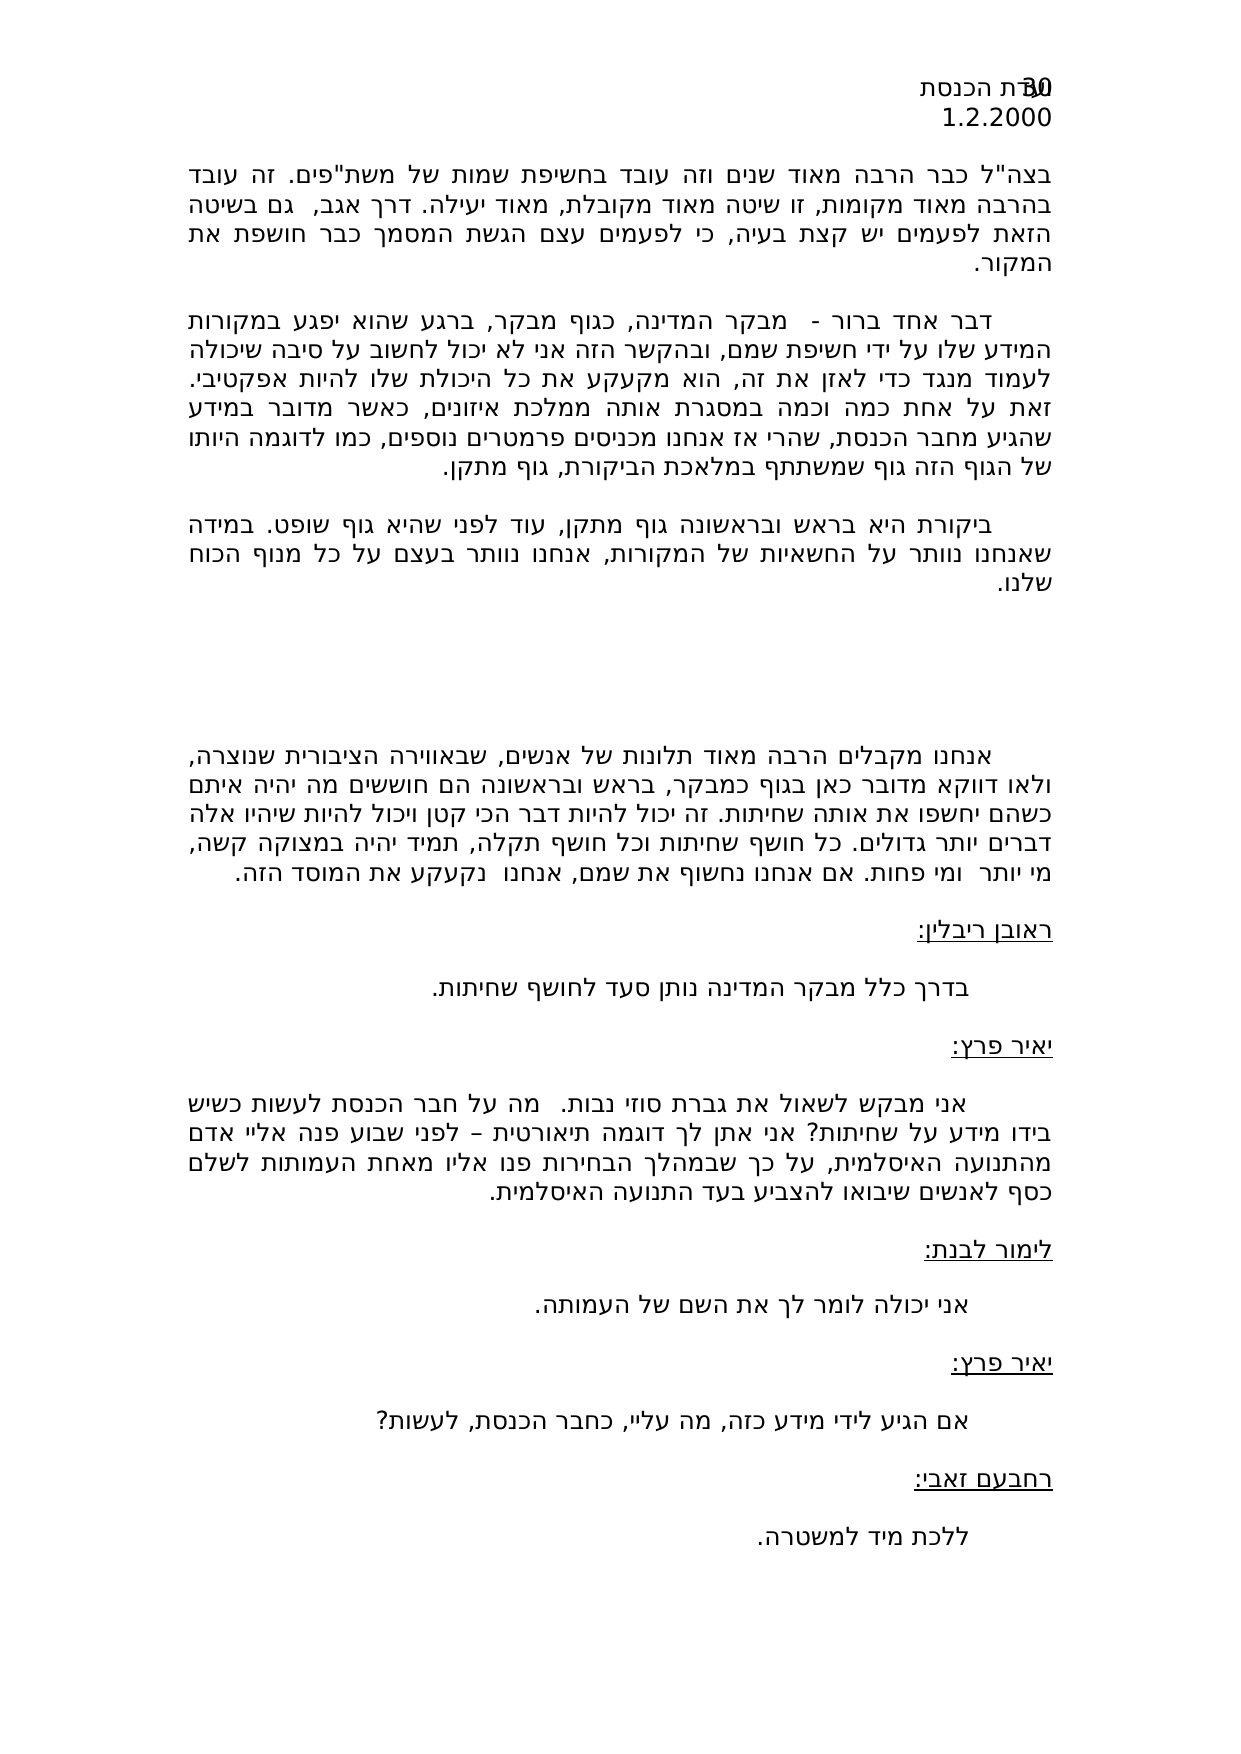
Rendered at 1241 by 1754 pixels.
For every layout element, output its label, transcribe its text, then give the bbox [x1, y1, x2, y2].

text יאיר פרץ: [187, 1031, 1053, 1061]
text ביקורת היא בראש ובראשונה גוף מתקן, עוד לפני שהיא גוף שופט. במידה שאנחנו נוותר על החשאיות של המקורות, אנחנו נוותר בעצם על כל מנוף הכוח שלנו. [187, 510, 1053, 597]
text בדרך כלל מבקר המדינה נותן סעד לחושף שחיתות. [187, 973, 1053, 1003]
text ללכת מיד למשטרה. [187, 1522, 1053, 1551]
text דבר אחד ברור - מבקר המדינה, כגוף מבקר, ברגע שהוא יפגע במקורות המידע שלו על ידי חשיפת שמם, ובהקשר הזה אני לא יכול לחשוב על סיבה שיכולה לעמוד מנגד כדי לאזן את זה, הוא מקעקע את כל היכולת שלו להיות אפקטיבי. זאת על אחת כמה וכמה במסגרת אותה ממלכת איזונים, כאשר מדובר במידע שהגיע מחבר הכנסת, שהרי אז אנחנו מכניסים פרמטרים נוספים, כמו לדוגמה היותו של הגוף הזה גוף שמשתתף במלאכת הביקורת, גוף מתקן. [187, 306, 1053, 481]
text אם הגיע לידי מידע כזה, מה עליי, כחבר הכנסת, לעשות? [187, 1406, 1053, 1435]
text ראובן ריבלין: [187, 916, 1053, 945]
text אני מבקש לשאול את גברת סוזי נבות. מה על חבר הכנסת לעשות כשיש בידו מידע על שחיתות? אני אתן לך דוגמה תיאורטית – לפני שבוע פנה אליי אדם מהתנועה האיסלמית, על כך שבמהלך הבחירות פנו אליו מאחת העמותות לשלם כסף לאנשים שיבואו להצביע בעד התנועה האיסלמית. [187, 1089, 1053, 1206]
text אני יכולה לומר לך את השם של העמותה. [187, 1290, 1053, 1319]
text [187, 161, 1053, 277]
text לימור לבנת: [187, 1235, 1053, 1264]
text יאיר פרץ: [187, 1348, 1053, 1377]
text רחבעם זאבי: [187, 1464, 1053, 1493]
text אנחנו מקבלים הרבה מאוד תלונות של אנשים, שבאווירה הציבורית שנוצרה, ולאו דווקא מדובר כאן בגוף כמבקר, בראש ובראשונה הם חוששים מה יהיה איתם כשהם יחשפו את אותה שחיתות. זה יכול להיות דבר הכי קטן ויכול להיות שיהיו אלה דברים יותר גדולים. כל חושף שחיתות וכל חושף תקלה, תמיד יהיה במצוקה קשה, מי יותר ומי פחות. אם אנחנו נחשוף את שמם, אנחנו נקעקע את המוסד הזה. [187, 741, 1053, 887]
